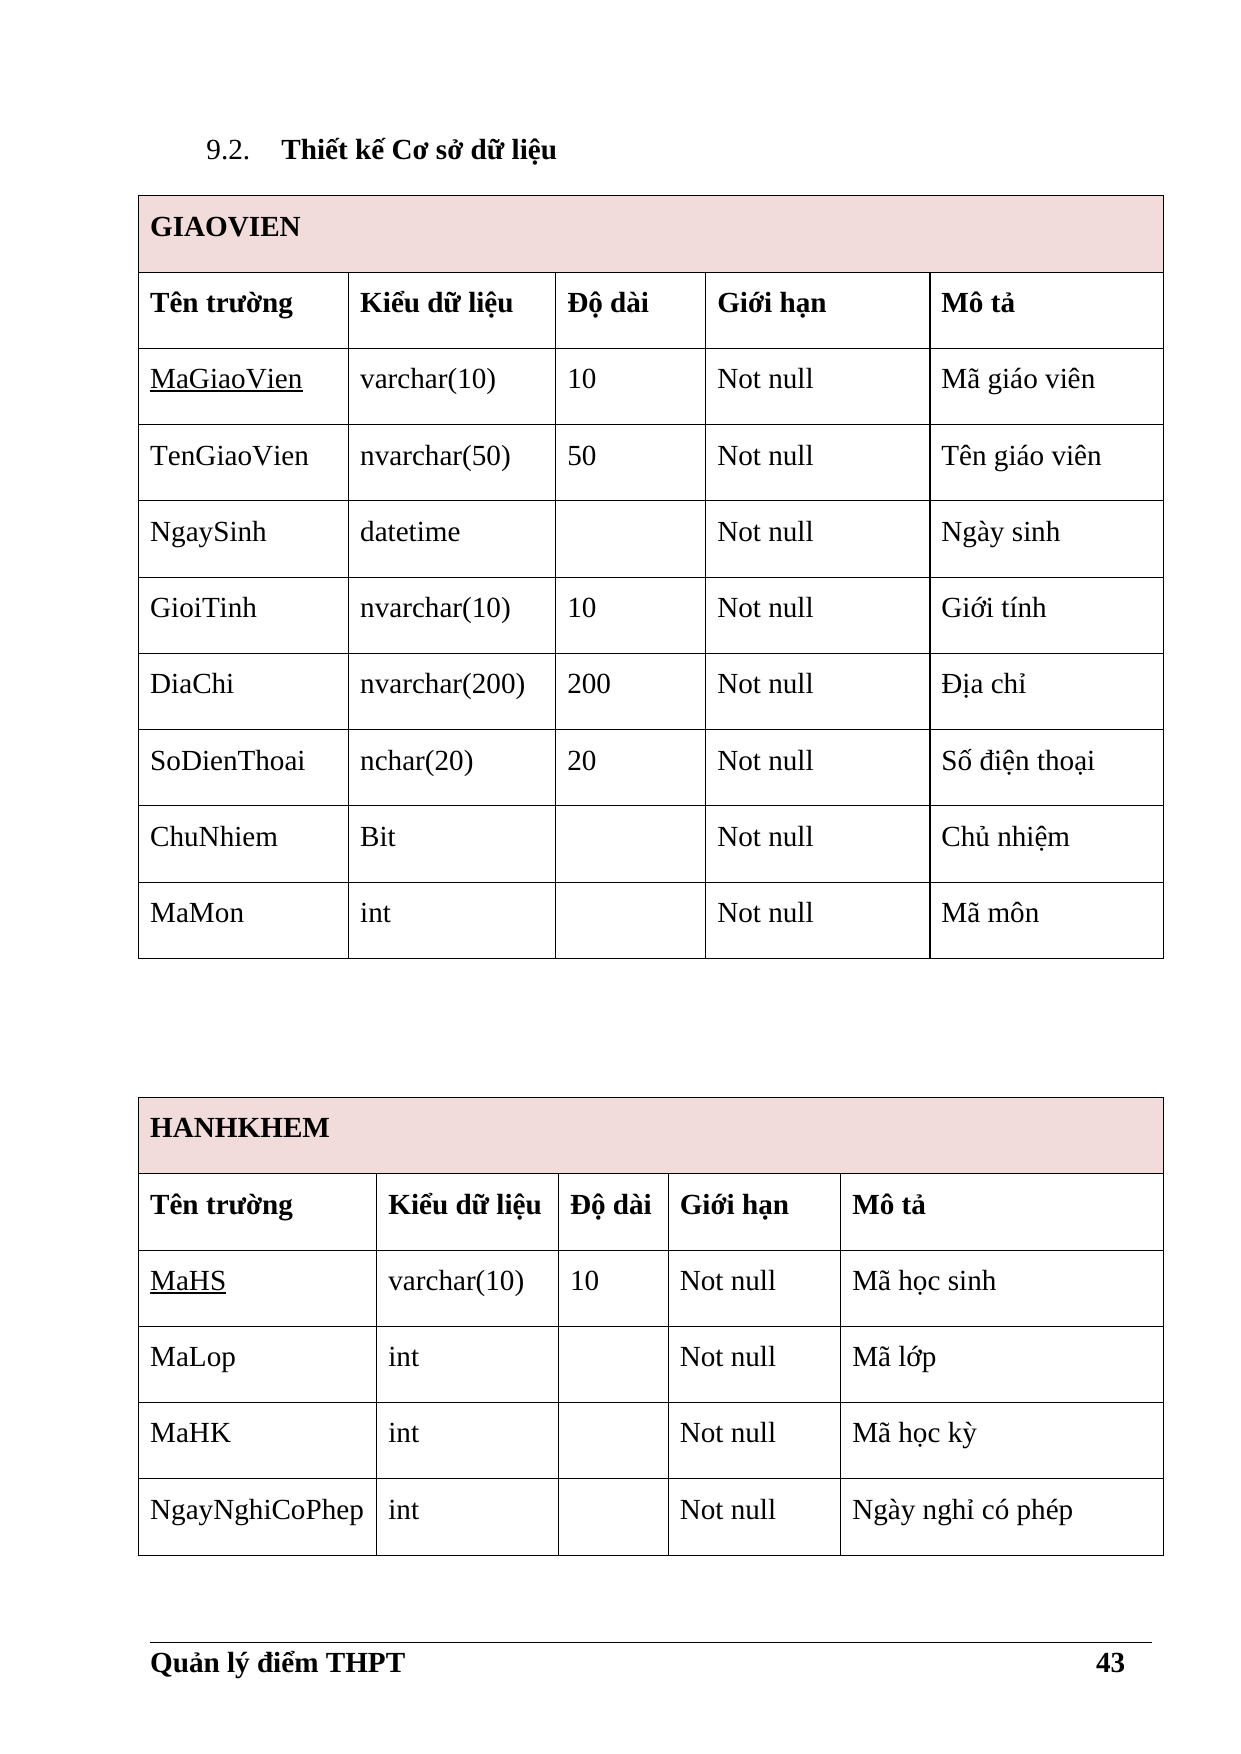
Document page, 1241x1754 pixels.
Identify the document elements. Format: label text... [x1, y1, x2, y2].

table_cell [556, 806, 705, 882]
table_cell Not null [669, 1327, 840, 1402]
table_cell 200 [556, 654, 705, 729]
table_cell Số điện thoại [931, 730, 1163, 805]
table_cell SoDienThoai [139, 730, 348, 805]
table_cell Chủ nhiệm [931, 806, 1163, 882]
table_cell Not null [706, 730, 929, 805]
table_cell int [349, 883, 555, 958]
table_cell Độ dài [556, 273, 705, 348]
table_header HANHKHEM [139, 1098, 1163, 1173]
table_cell int [377, 1403, 558, 1478]
table_cell nchar(20) [349, 730, 555, 805]
table_cell Mã học sinh [841, 1251, 1163, 1326]
subtitle Thiết kế Cơ sở dữ liệu [206, 132, 1152, 166]
table_cell Giới hạn [669, 1174, 840, 1249]
table_cell [556, 501, 705, 577]
table_cell 10 [556, 578, 705, 653]
table_cell nvarchar(50) [349, 425, 555, 500]
table_cell Bit [349, 806, 555, 882]
table_cell nvarchar(10) [349, 578, 555, 653]
table_cell NgaySinh [139, 501, 348, 577]
table_cell MaLop [139, 1327, 376, 1402]
table_cell Not null [706, 578, 929, 653]
table_cell Giới tính [931, 578, 1163, 653]
table_cell Not null [706, 654, 929, 729]
table_cell [559, 1403, 668, 1478]
table_cell Not null [706, 501, 929, 577]
table_cell Mã giáo viên [931, 349, 1163, 424]
table_cell 10 [559, 1251, 668, 1326]
table_cell ChuNhiem [139, 806, 348, 882]
table_cell Not null [706, 806, 929, 882]
table_cell Not null [669, 1251, 840, 1326]
table_cell Tên trường [139, 1174, 376, 1249]
table_cell Kiểu dữ liệu [349, 273, 555, 348]
table_cell TenGiaoVien [139, 425, 348, 500]
table_cell Tên trường [139, 273, 348, 348]
table_cell Mã học kỳ [841, 1403, 1163, 1478]
table_cell varchar(10) [377, 1251, 558, 1326]
table_cell 50 [556, 425, 705, 500]
table_cell Mô tả [931, 273, 1163, 348]
table_cell Not null [669, 1403, 840, 1478]
table_cell Địa chỉ [931, 654, 1163, 729]
table_header GIAOVIEN [139, 196, 1163, 272]
table_cell [556, 883, 705, 958]
table_cell Mã môn [931, 883, 1163, 958]
table_cell Độ dài [559, 1174, 668, 1249]
table_cell Mã lớp [841, 1327, 1163, 1402]
table_cell Ngày sinh [931, 501, 1163, 577]
table_cell 10 [556, 349, 705, 424]
table_cell [559, 1327, 668, 1402]
table_cell Not null [706, 425, 929, 500]
table_cell Kiểu dữ liệu [377, 1174, 558, 1249]
table_cell 20 [556, 730, 705, 805]
table_cell int [377, 1479, 558, 1554]
table_cell MaHS [139, 1251, 376, 1326]
table_cell MaMon [139, 883, 348, 958]
table_cell MaGiaoVien [139, 349, 348, 424]
table_cell MaHK [139, 1403, 376, 1478]
table_cell Ngày nghỉ có phép [841, 1479, 1163, 1554]
table_cell datetime [349, 501, 555, 577]
table_cell Not null [669, 1479, 840, 1554]
table_cell int [377, 1327, 558, 1402]
table_cell Not null [706, 883, 929, 958]
table_cell Giới hạn [706, 273, 929, 348]
table_cell nvarchar(200) [349, 654, 555, 729]
table_cell NgayNghiCoPhep [139, 1479, 376, 1554]
table_cell Tên giáo viên [931, 425, 1163, 500]
table_cell Not null [706, 349, 929, 424]
table_cell Mô tả [841, 1174, 1163, 1249]
table_cell varchar(10) [349, 349, 555, 424]
table_cell DiaChi [139, 654, 348, 729]
table_cell [559, 1479, 668, 1554]
table_cell GioiTinh [139, 578, 348, 653]
